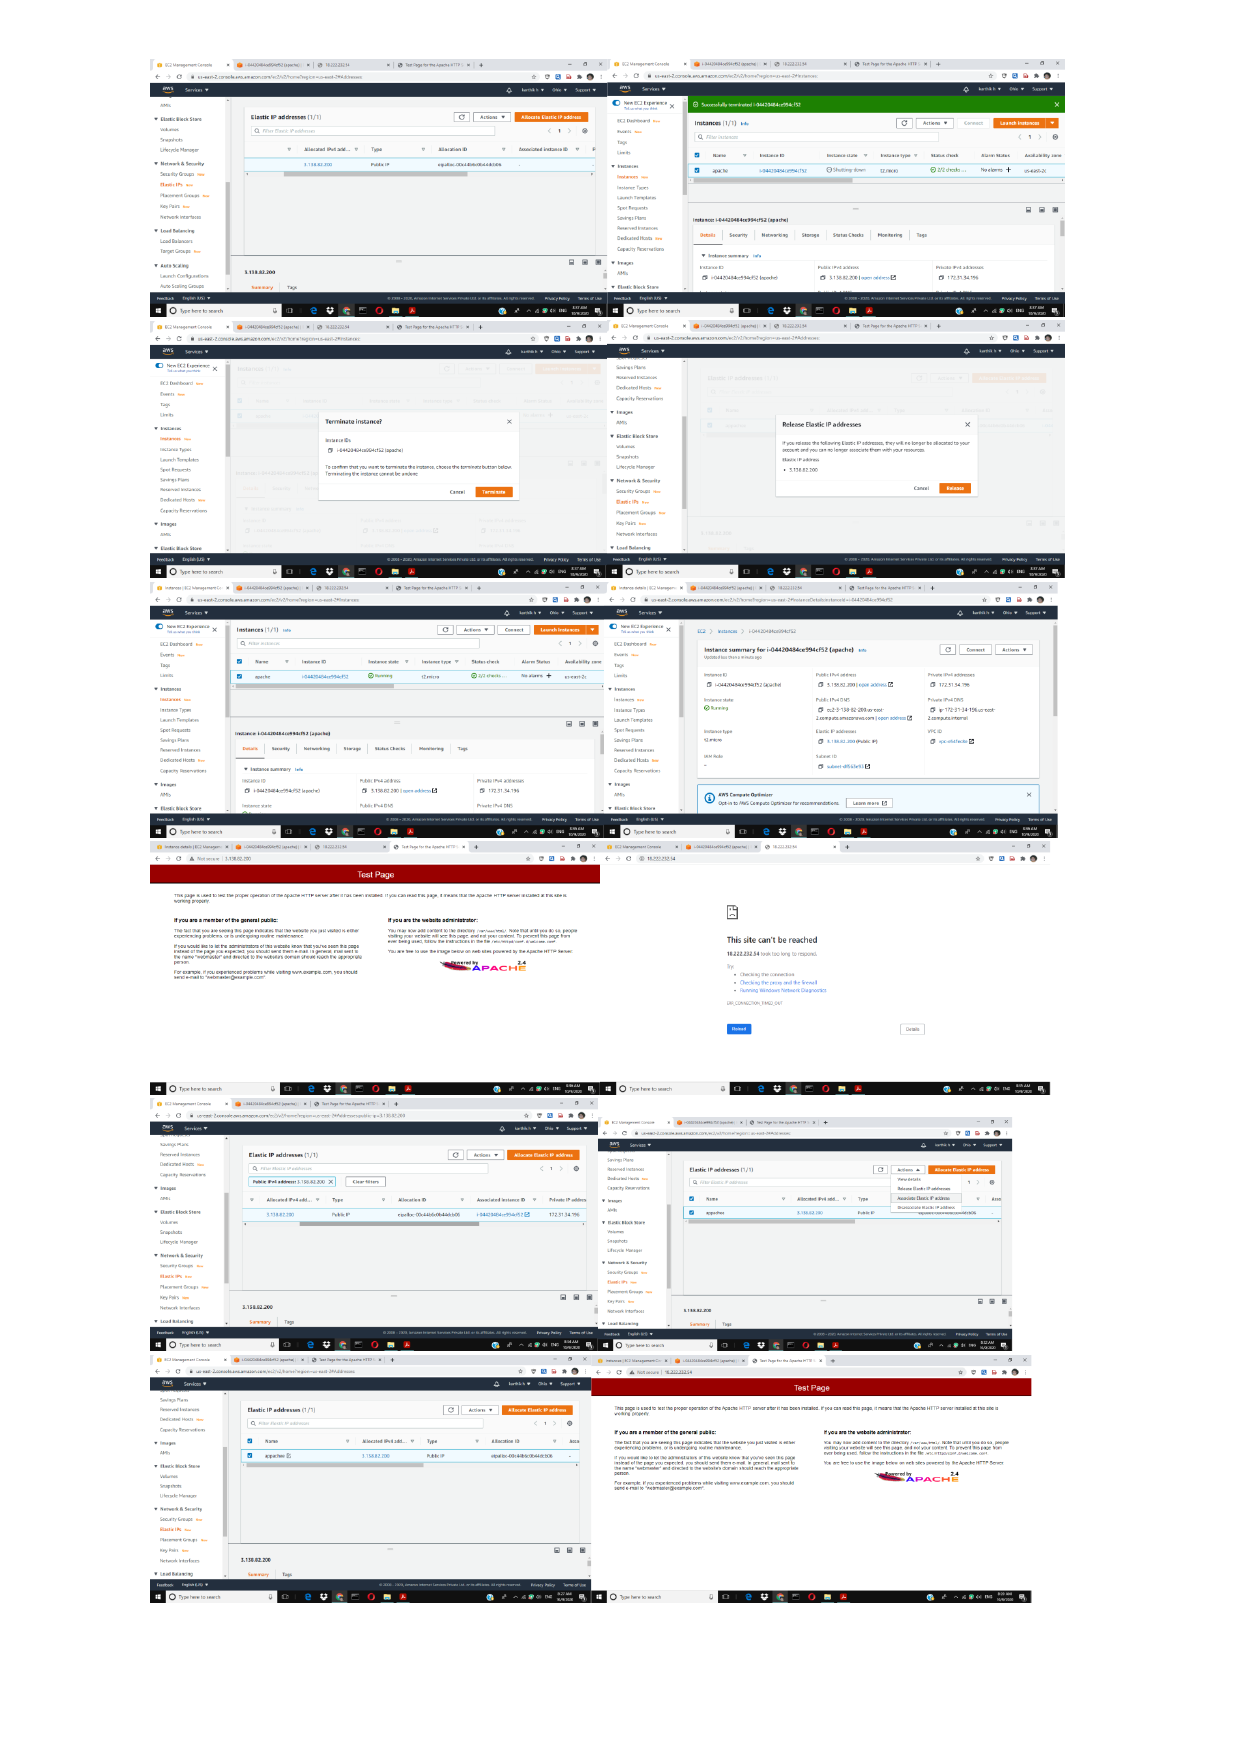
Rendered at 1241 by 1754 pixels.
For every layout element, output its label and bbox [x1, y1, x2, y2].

picture [150, 59, 1065, 317]
picture [150, 320, 1065, 578]
picture [150, 1355, 1032, 1603]
picture [150, 1098, 1013, 1351]
picture [150, 582, 1058, 838]
picture [150, 841, 1051, 1095]
